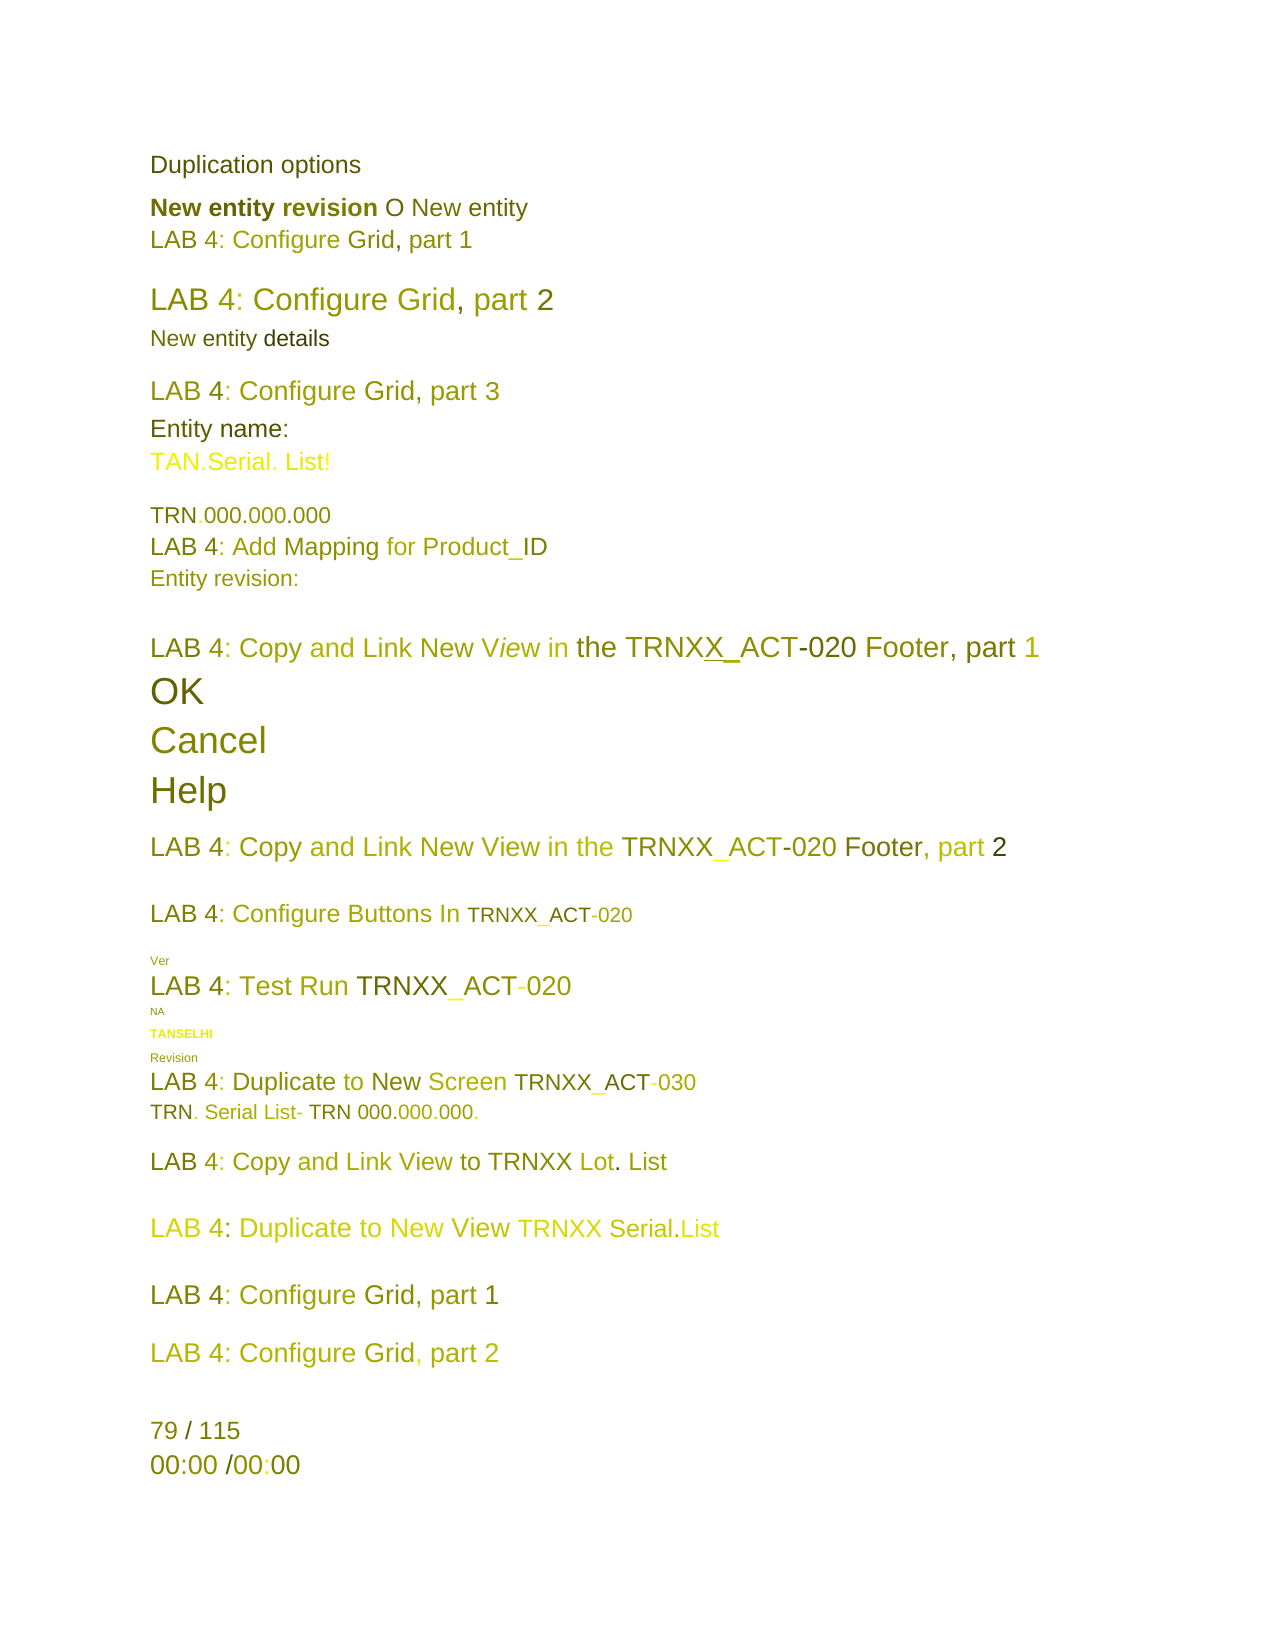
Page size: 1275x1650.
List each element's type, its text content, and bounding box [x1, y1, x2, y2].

text Ver [150, 953, 1125, 968]
text LAB 4: Duplicate to New View TRNXX Serial.List [150, 1212, 1125, 1243]
text LAB 4: Configure Grid, part 2 [150, 1337, 1125, 1368]
text LAB 4: Copy and Link New View in the TRNXX_ACT-020 Footer, part 2 [150, 831, 1125, 863]
text LAB 4: Configure Grid, part 3 [150, 375, 1125, 409]
text Revision [150, 1051, 1125, 1065]
text OK [150, 669, 1125, 712]
text 00:00 /00:00 [150, 1449, 1125, 1480]
text LAB 4: Configure Buttons In TRNXX_ACT-020 [150, 899, 1125, 928]
text LAB 4: Add Mapping for Product_ID [150, 532, 1125, 561]
text Entity name: [150, 414, 1125, 443]
text Help [150, 768, 1125, 811]
text Entity revision: [150, 565, 1125, 592]
text LAB 4: Configure Grid, part 1 [150, 226, 1125, 254]
text TRN.000.000.000 [150, 502, 1125, 528]
text TAN.Serial. List! [150, 447, 1125, 476]
text TANSELHI [150, 1027, 1125, 1042]
text Cancel [150, 719, 1125, 762]
text LAB 4: Configure Grid, part 2 [150, 281, 1125, 319]
text LAB 4: Test Run TRNXX_ACT-020 [150, 970, 1125, 1001]
text Duplication options [150, 150, 1125, 179]
text TRN. Serial List- TRN 000.000.000. [150, 1100, 1125, 1124]
text New entity revision O New entity [150, 192, 1125, 221]
text LAB 4: Copy and Link New View in the TRNXX_ACT-020 Footer, part 1 [150, 631, 1125, 664]
text LAB 4: Duplicate to New Screen TRNXX_ACT-030 [150, 1067, 1125, 1096]
text LAB 4: Configure Grid, part 1 [150, 1279, 1125, 1310]
text New entity details [150, 325, 1125, 351]
text 79 / 115 [150, 1416, 1125, 1444]
text LAB 4: Copy and Link View to TRNXX Lot. List [150, 1147, 1125, 1176]
